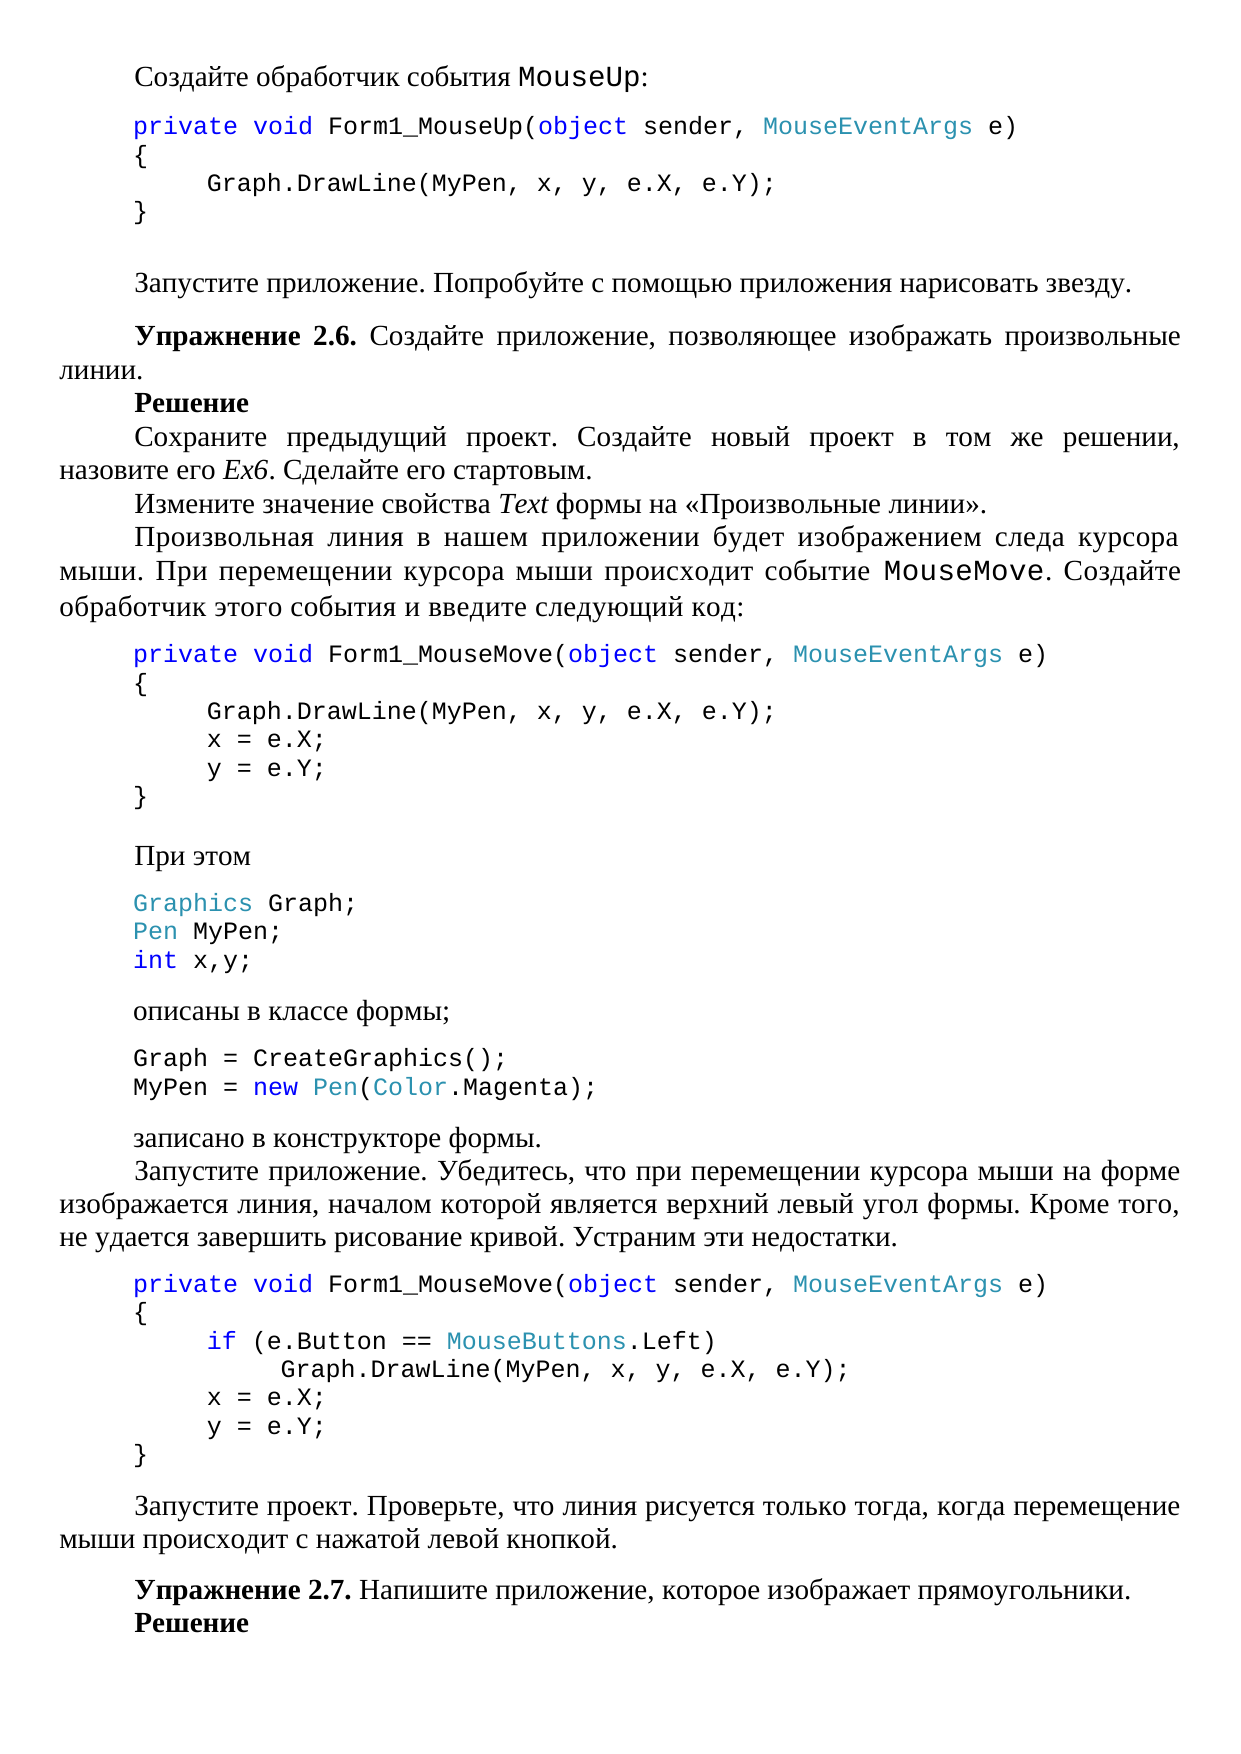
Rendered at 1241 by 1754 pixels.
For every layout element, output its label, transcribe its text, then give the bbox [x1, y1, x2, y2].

text } [133, 1442, 1181, 1470]
text Сохраните предыдущий проект. Создайте новый проект в том же решении, назовите его Ex6. Сделайте его стартовым. [59, 419, 1181, 486]
text Упражнение 2.6. Создайте приложение, позволяющее изображать произвольные линии. [59, 318, 1181, 385]
text Graph.DrawLine(MyPen, x, y, e.X, e.Y); [207, 1357, 1181, 1385]
text Решение [59, 385, 1181, 419]
text Graph.DrawLine(MyPen, x, y, e.X, e.Y); [133, 171, 1181, 199]
text Создайте обработчик события MouseUp: [59, 59, 1181, 95]
text { [133, 1300, 1181, 1328]
text Произвольная линия в нашем приложении будет изображением следа курсора мыши. При перемещении курсора мыши происходит событие MouseMove. Создайте обработчик этого события и введите следующий код: [59, 519, 1181, 623]
text int x,y; [133, 947, 1181, 976]
text Запустите приложение. Убедитесь, что при перемещении курсора мыши на форме изображается линия, началом которой является верхний левый угол формы. Кроме того, не удается завершить рисование кривой. Устраним эти недостатки. [59, 1154, 1181, 1253]
text { [133, 670, 1181, 698]
text описаны в классе формы; [59, 994, 1181, 1027]
text private void Form1_MouseUp(object sender, MouseEventArgs e) [133, 114, 1181, 142]
text Измените значение свойства Text формы на «Произвольные линии». [59, 486, 1181, 519]
text Запустите приложение. Попробуйте с помощью приложения нарисовать звезду. [59, 266, 1181, 299]
text y = e.Y; [207, 755, 1181, 783]
text } [133, 783, 1181, 812]
text Graphics Graph; [133, 891, 1181, 919]
text Graph = CreateGraphics(); [133, 1046, 1181, 1074]
text private void Form1_MouseMove(object sender, MouseEventArgs e) [133, 642, 1181, 670]
text x = e.X; [207, 727, 1181, 755]
text if (e.Button == MouseButtons.Left) [207, 1328, 1181, 1357]
text y = e.Y; [207, 1413, 1181, 1442]
text Упражнение 2.7. Напишите приложение, которое изображает прямоугольники. [59, 1573, 1181, 1606]
text Graph.DrawLine(MyPen, x, y, e.X, e.Y); [207, 698, 1181, 727]
text Решение [59, 1606, 1181, 1639]
text x = e.X; [207, 1385, 1181, 1413]
text private void Form1_MouseMove(object sender, MouseEventArgs e) [133, 1272, 1181, 1300]
text При этом [59, 839, 1181, 872]
text Pen MyPen; [133, 919, 1181, 947]
text { [133, 142, 1181, 171]
text MyPen = new Pen(Color.Magenta); [133, 1074, 1181, 1103]
text записано в конструкторе формы. [59, 1121, 1181, 1154]
text Запустите проект. Проверьте, что линия рисуется только тогда, когда перемещение мыши происходит с нажатой левой кнопкой. [59, 1489, 1181, 1554]
text } [133, 199, 1181, 227]
